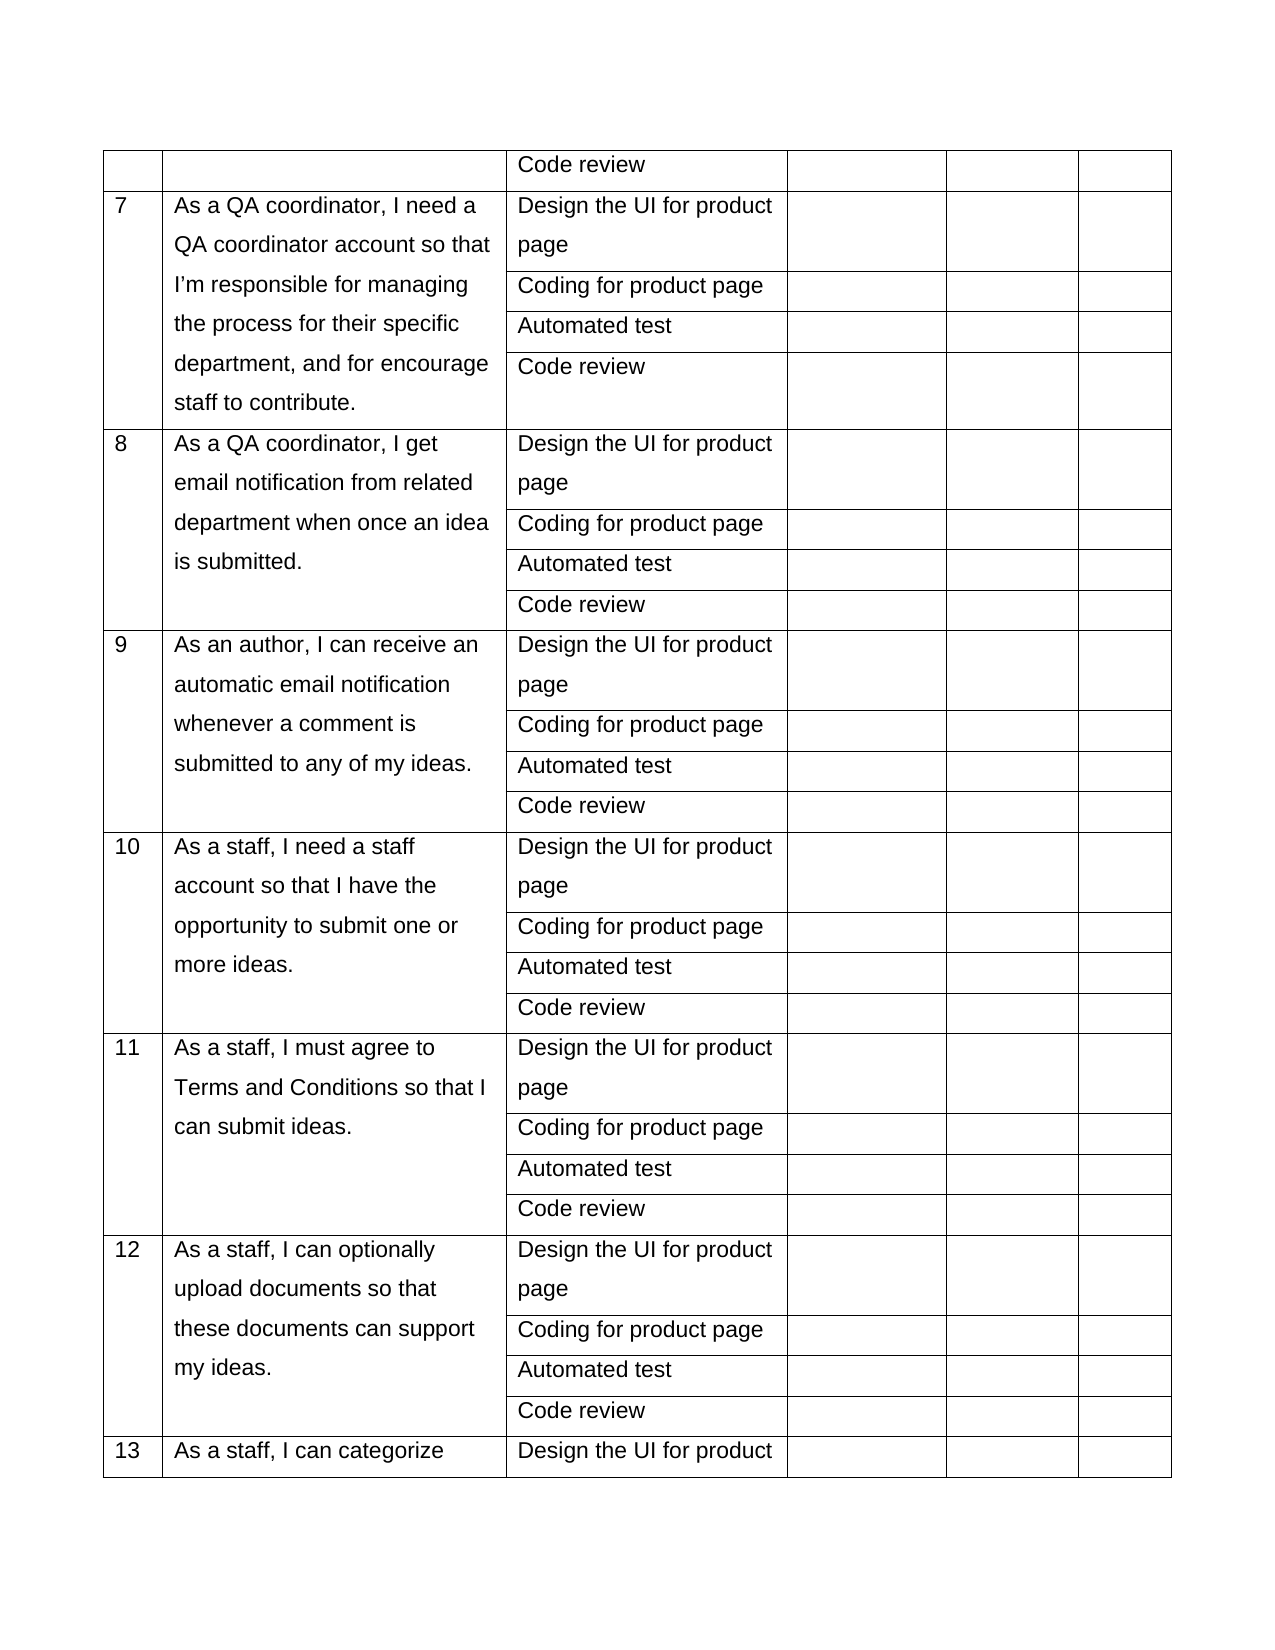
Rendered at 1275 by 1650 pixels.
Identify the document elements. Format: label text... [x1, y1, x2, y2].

table_cell 11 [104, 1034, 162, 1235]
table_cell [947, 1195, 1078, 1235]
table_cell Design the UI for product page [507, 833, 787, 912]
table_cell 13 [104, 1437, 162, 1477]
table_cell [788, 272, 946, 311]
table_cell [947, 591, 1078, 630]
table_cell Coding for product page [507, 272, 787, 311]
table_cell Code review [507, 353, 787, 428]
table_cell Coding for product page [507, 1114, 787, 1154]
table_cell [1079, 833, 1171, 912]
table_cell [788, 953, 946, 993]
table_cell [947, 994, 1078, 1033]
table_cell [788, 1437, 946, 1477]
table_cell [788, 1316, 946, 1355]
table_cell 9 [104, 631, 162, 832]
table_cell [1079, 510, 1171, 549]
table_cell [947, 1356, 1078, 1396]
table_cell [1079, 1114, 1171, 1154]
table_cell Automated test [507, 953, 787, 993]
table_cell [1079, 312, 1171, 352]
table_cell [1079, 353, 1171, 428]
table_cell [788, 1236, 946, 1315]
table_cell [788, 510, 946, 549]
table_cell [947, 792, 1078, 832]
table_cell Design the UI for product page [507, 1034, 787, 1113]
table_cell [947, 752, 1078, 791]
table_cell [1079, 792, 1171, 832]
table_cell 10 [104, 833, 162, 1033]
table_cell [947, 953, 1078, 993]
table_cell [788, 312, 946, 352]
table_cell [947, 151, 1078, 191]
table_cell [788, 1397, 946, 1436]
table_cell Automated test [507, 1356, 787, 1396]
table_cell [1079, 1397, 1171, 1436]
table_cell [1079, 272, 1171, 311]
table_cell [1079, 192, 1171, 271]
table_cell [947, 1437, 1078, 1477]
table_cell [947, 711, 1078, 751]
table_cell [947, 550, 1078, 589]
table_cell [788, 833, 946, 912]
table_cell [947, 1236, 1078, 1315]
table_cell Coding for product page [507, 711, 787, 751]
table_cell [788, 631, 946, 710]
table_cell [788, 711, 946, 751]
table_cell [788, 151, 946, 191]
table_cell [1079, 591, 1171, 630]
table_cell Design the UI for product page [507, 631, 787, 710]
table_cell As a QA coordinator, I get email notification from related department when once an idea is submitted. [163, 430, 506, 630]
table_cell Coding for product page [507, 913, 787, 952]
table_cell [947, 833, 1078, 912]
table_cell [947, 192, 1078, 271]
table_cell Code review [507, 994, 787, 1033]
table_cell Automated test [507, 752, 787, 791]
table_cell Design the UI for product page [507, 192, 787, 271]
table_cell [947, 1316, 1078, 1355]
table_cell [788, 353, 946, 428]
table_cell [1079, 631, 1171, 710]
table_cell [1079, 1356, 1171, 1396]
table_cell 12 [104, 1236, 162, 1436]
table_cell As a staff, I need a staff account so that I have the opportunity to submit one or more ideas. [163, 833, 506, 1033]
table_cell Coding for product page [507, 1316, 787, 1355]
table_cell [1079, 430, 1171, 508]
table_cell [1079, 752, 1171, 791]
table_cell [1079, 1437, 1171, 1477]
table_cell As a staff, I must agree to Terms and Conditions so that I can submit ideas. [163, 1034, 506, 1235]
table_cell [1079, 913, 1171, 952]
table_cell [507, 1437, 787, 1477]
table_cell [947, 631, 1078, 710]
table_cell [788, 591, 946, 630]
table_cell [947, 1114, 1078, 1154]
table_cell 7 [104, 192, 162, 428]
table_cell [1079, 953, 1171, 993]
table_cell [1079, 1034, 1171, 1113]
table_cell Design the UI for product page [507, 1236, 787, 1315]
table_cell As an author, I can receive an automatic email notification whenever a comment is submitted to any of my ideas. [163, 631, 506, 832]
table_cell Automated test [507, 550, 787, 589]
table_cell [788, 913, 946, 952]
table_cell [788, 752, 946, 791]
table_cell [788, 192, 946, 271]
table_cell [1079, 1195, 1171, 1235]
table_cell Automated test [507, 312, 787, 352]
table_cell Code review [507, 151, 787, 191]
table_cell Code review [507, 591, 787, 630]
table_cell [947, 353, 1078, 428]
table_cell [1079, 151, 1171, 191]
table_cell [947, 312, 1078, 352]
table_cell As a QA coordinator, I need a QA coordinator account so that I’m responsible for managing the process for their specific department, and for encourage staff to contribute. [163, 192, 506, 428]
table_cell 8 [104, 430, 162, 630]
table_cell Code review [507, 792, 787, 832]
table_cell [788, 1195, 946, 1235]
table_cell Coding for product page [507, 510, 787, 549]
table_cell [1079, 1236, 1171, 1315]
table_cell Code review [507, 1195, 787, 1235]
table_cell Automated test [507, 1155, 787, 1194]
table_cell [788, 1155, 946, 1194]
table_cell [163, 1437, 506, 1477]
table_cell [1079, 1316, 1171, 1355]
table_cell As a staff, I can optionally upload documents so that these documents can support my ideas. [163, 1236, 506, 1436]
table_cell [788, 792, 946, 832]
table_cell [947, 913, 1078, 952]
table_cell [788, 430, 946, 508]
table_cell [788, 1114, 946, 1154]
table_cell [788, 994, 946, 1033]
table_cell [947, 510, 1078, 549]
table_cell [1079, 550, 1171, 589]
table_cell [947, 1397, 1078, 1436]
table_cell [1079, 1155, 1171, 1194]
table_cell [788, 550, 946, 589]
table_cell [947, 272, 1078, 311]
table_cell [788, 1356, 946, 1396]
table_cell [1079, 994, 1171, 1033]
table_cell Design the UI for product page [507, 430, 787, 508]
table_cell Code review [507, 1397, 787, 1436]
table_cell [788, 1034, 946, 1113]
table_cell [947, 1034, 1078, 1113]
table_cell [947, 430, 1078, 508]
table_cell [1079, 711, 1171, 751]
table_cell [947, 1155, 1078, 1194]
